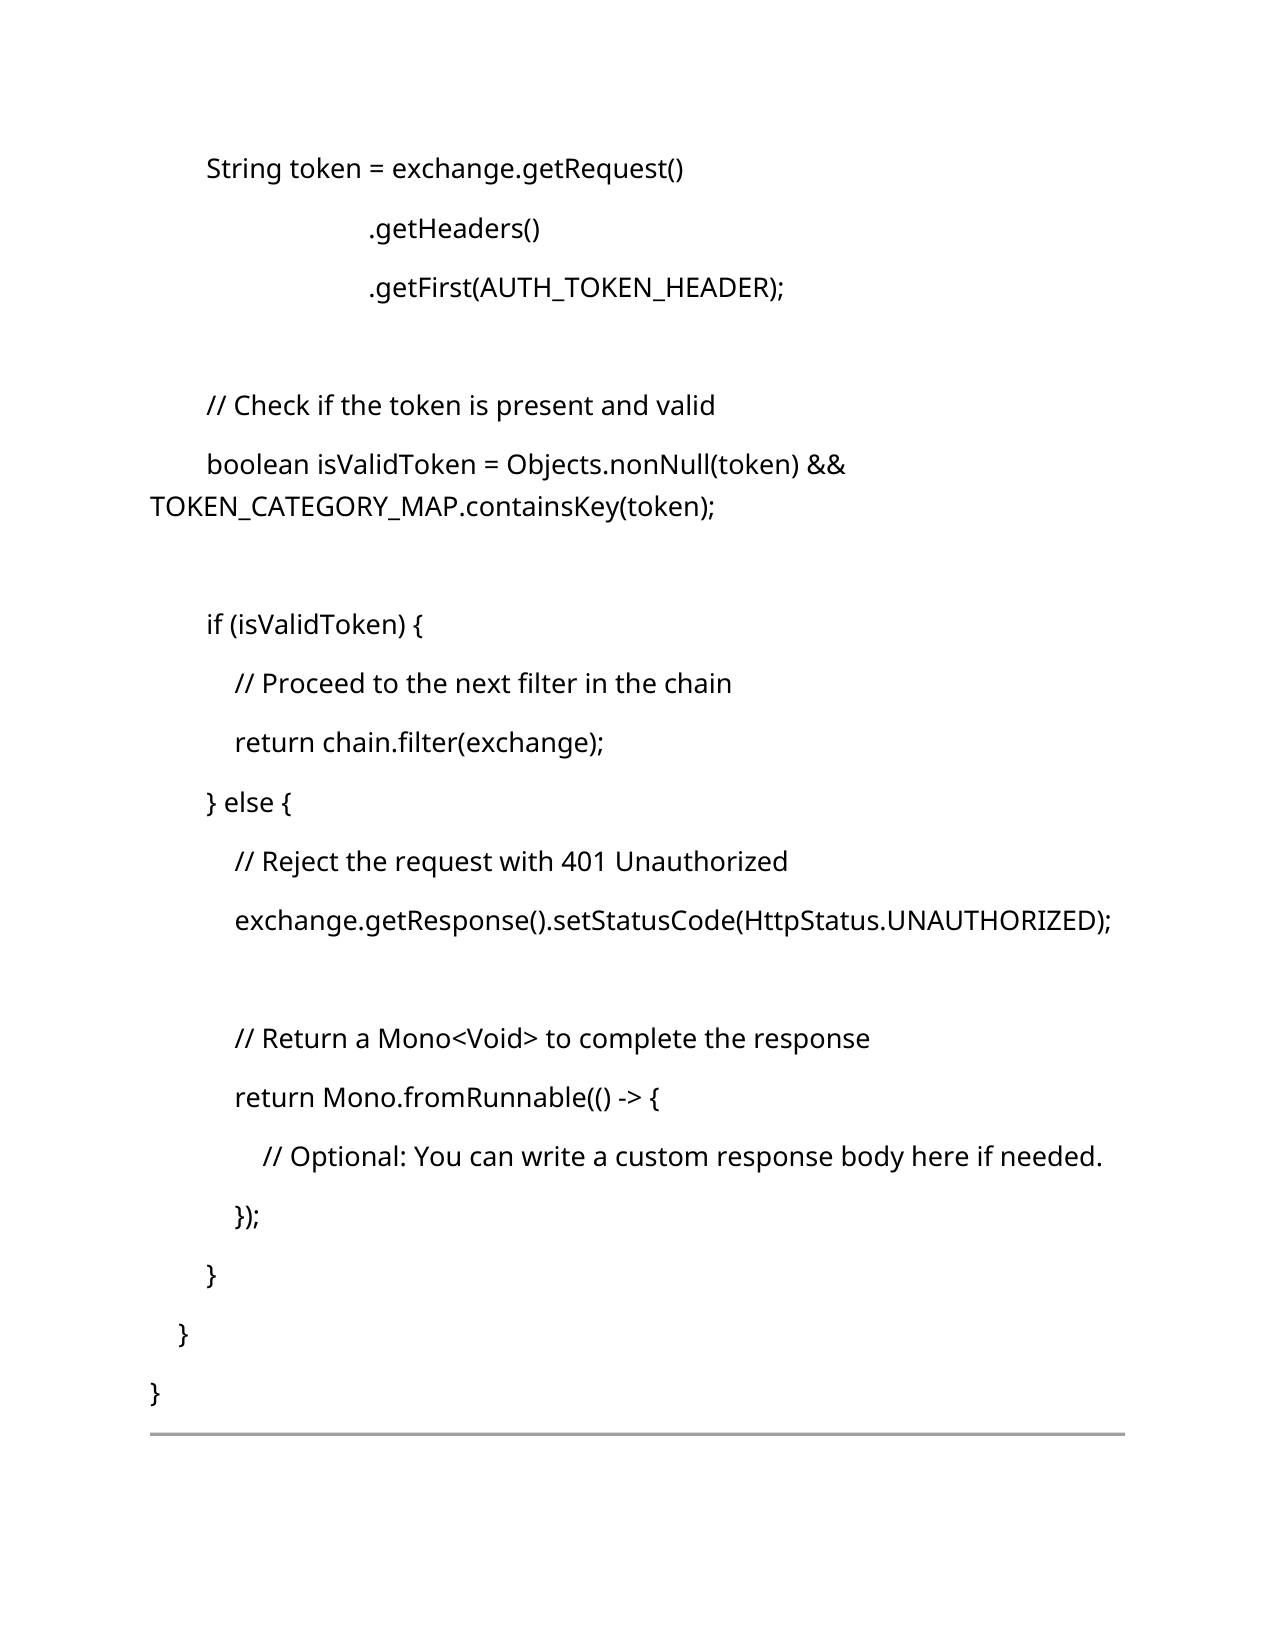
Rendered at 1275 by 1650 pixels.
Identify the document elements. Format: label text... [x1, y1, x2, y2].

text .getHeaders() [150, 209, 1125, 246]
text return Mono.fromRunnable(() -> { [150, 1078, 1125, 1115]
text exchange.getResponse().setStatusCode(HttpStatus.UNAUTHORIZED); [150, 901, 1125, 938]
text return chain.filter(exchange); [150, 724, 1125, 761]
text // Reject the request with 401 Unauthorized [150, 842, 1125, 879]
text if (isValidToken) { [150, 606, 1125, 643]
text // Return a Mono<Void> to complete the response [150, 1019, 1125, 1056]
text // Proceed to the next filter in the chain [150, 665, 1125, 702]
text String token = exchange.getRequest() [150, 150, 1125, 187]
text } [150, 1256, 1125, 1292]
text .getFirst(AUTH_TOKEN_HEADER); [150, 268, 1125, 305]
text // Check if the token is present and valid [150, 386, 1125, 423]
text } [150, 1314, 1125, 1351]
text }); [150, 1196, 1125, 1233]
text boolean isValidToken = Objects.nonNull(token) && TOKEN_CATEGORY_MAP.containsKey(token); [150, 445, 1125, 524]
text } [150, 1374, 1125, 1411]
text } else { [150, 783, 1125, 820]
text // Optional: You can write a custom response body here if needed. [150, 1137, 1125, 1174]
